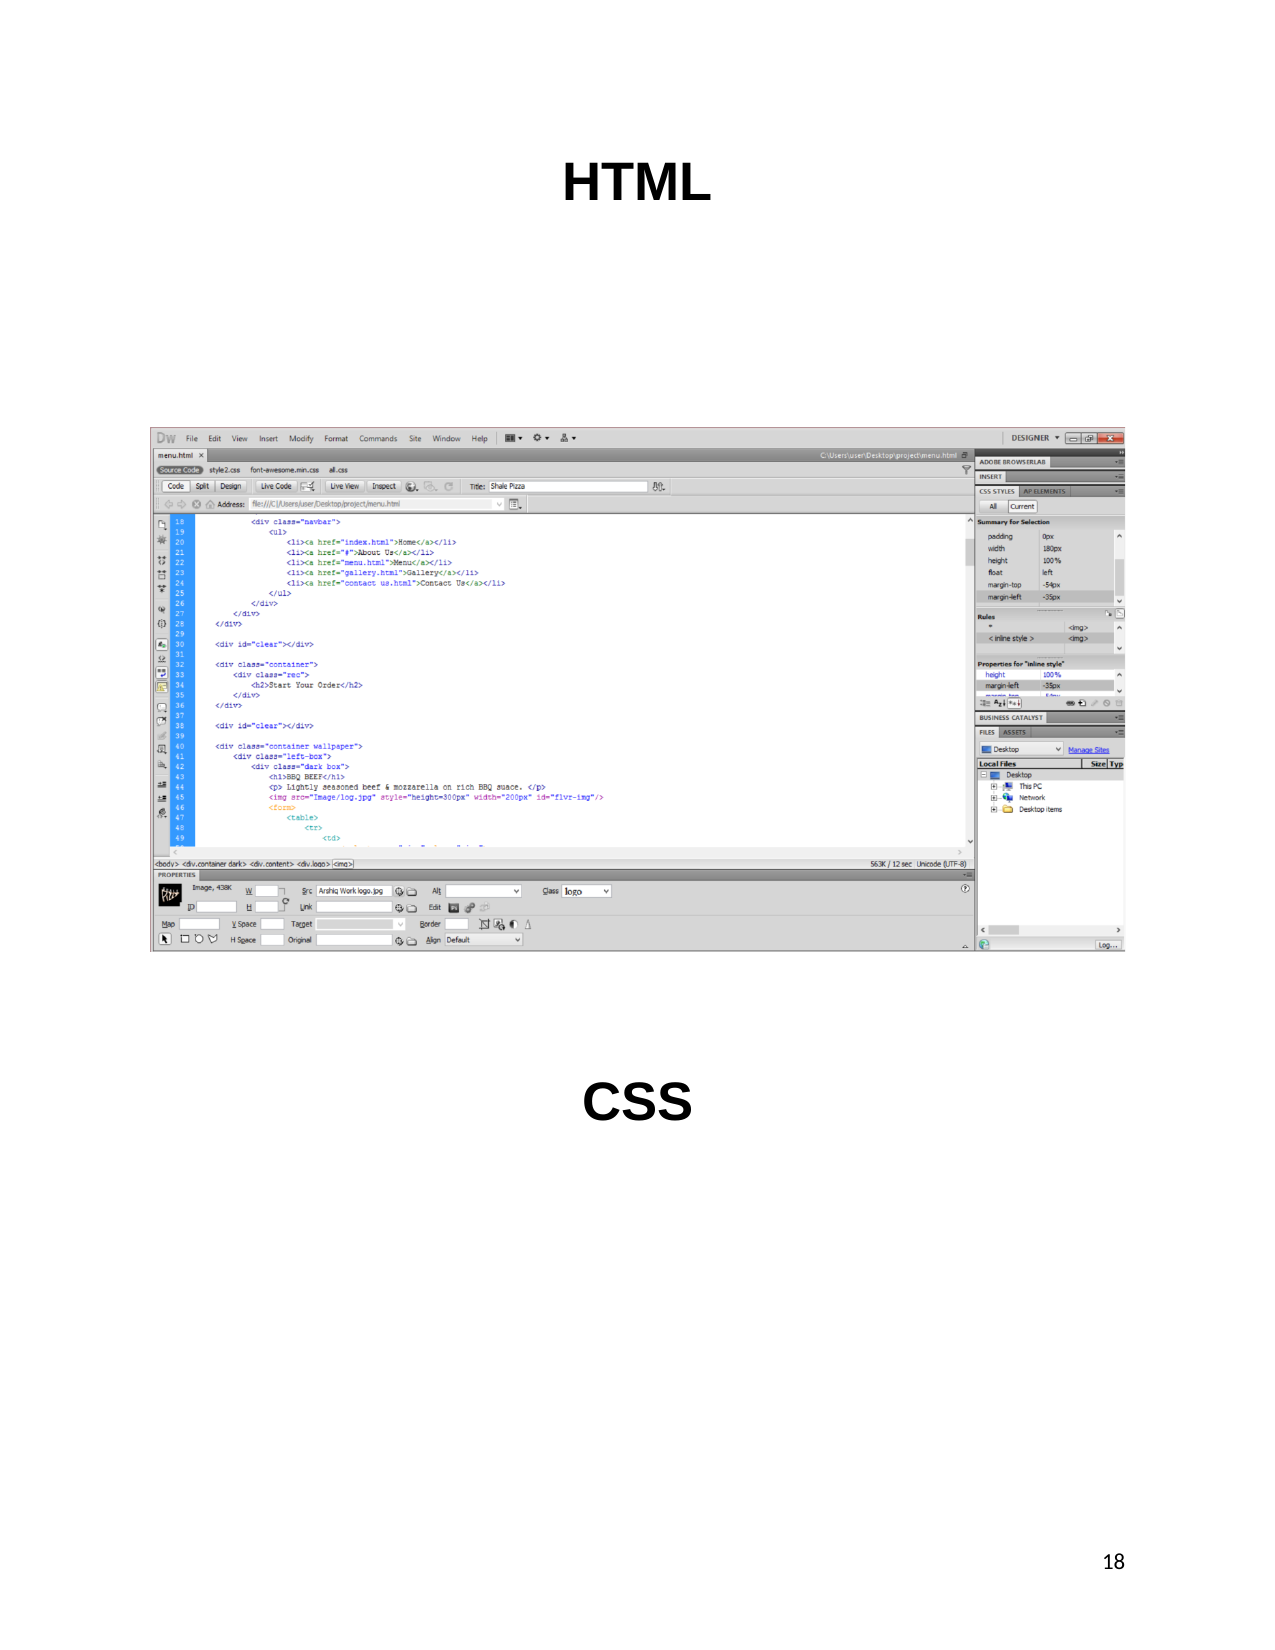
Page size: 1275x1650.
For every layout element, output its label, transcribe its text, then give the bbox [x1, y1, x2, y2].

text CSS [150, 1069, 1125, 1132]
picture [150, 427, 1125, 952]
text HTML [150, 150, 1125, 212]
